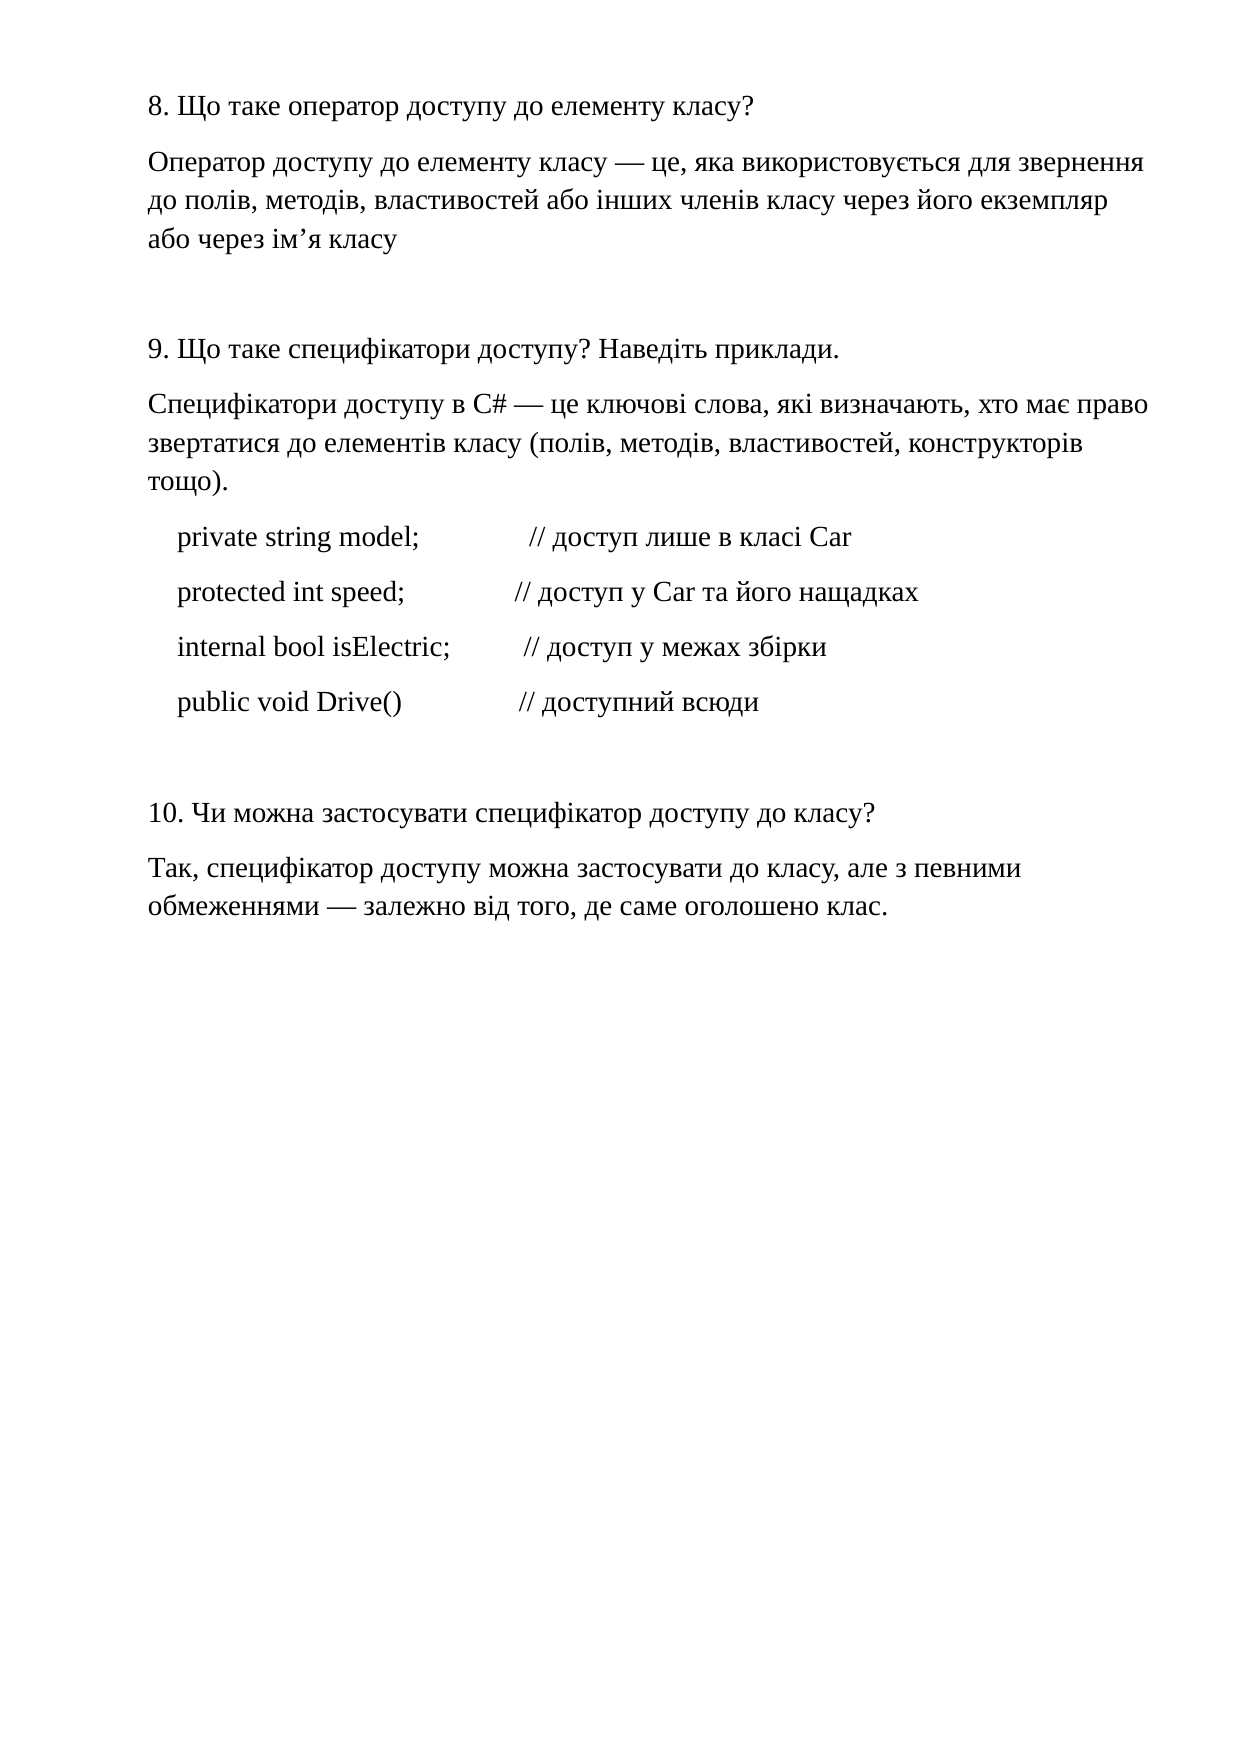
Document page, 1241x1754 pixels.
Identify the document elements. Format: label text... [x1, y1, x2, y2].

text internal bool isElectric; // доступ у межах збірки [148, 629, 1152, 663]
text 9. Що таке специфікатори доступу? Наведіть приклади. [148, 331, 1152, 365]
text protected int speed; // доступ у Car та його нащадках [148, 574, 1152, 607]
text Так, специфікатор доступу можна застосувати до класу, але з певними обмеженнями — залежно від того, де саме оголошено клас. [148, 850, 1152, 922]
text 8. Що таке оператор доступу до елементу класу? [148, 88, 1152, 122]
text 10. Чи можна застосувати специфікатор доступу до класу? [148, 795, 1152, 828]
text private string model; // доступ лише в класі Car [148, 519, 1152, 552]
text Специфікатори доступу в C# — це ключові слова, які визначають, хто має право звертатися до елементів класу (полів, методів, властивостей, конструкторів тощо). [148, 386, 1152, 497]
text Оператор доступу до елементу класу — це, яка використовується для звернення до полів, методів, властивостей або інших членів класу через його екземпляр або через ім’я класу [148, 144, 1152, 254]
text public void Drive() // доступний всюди [148, 684, 1152, 718]
